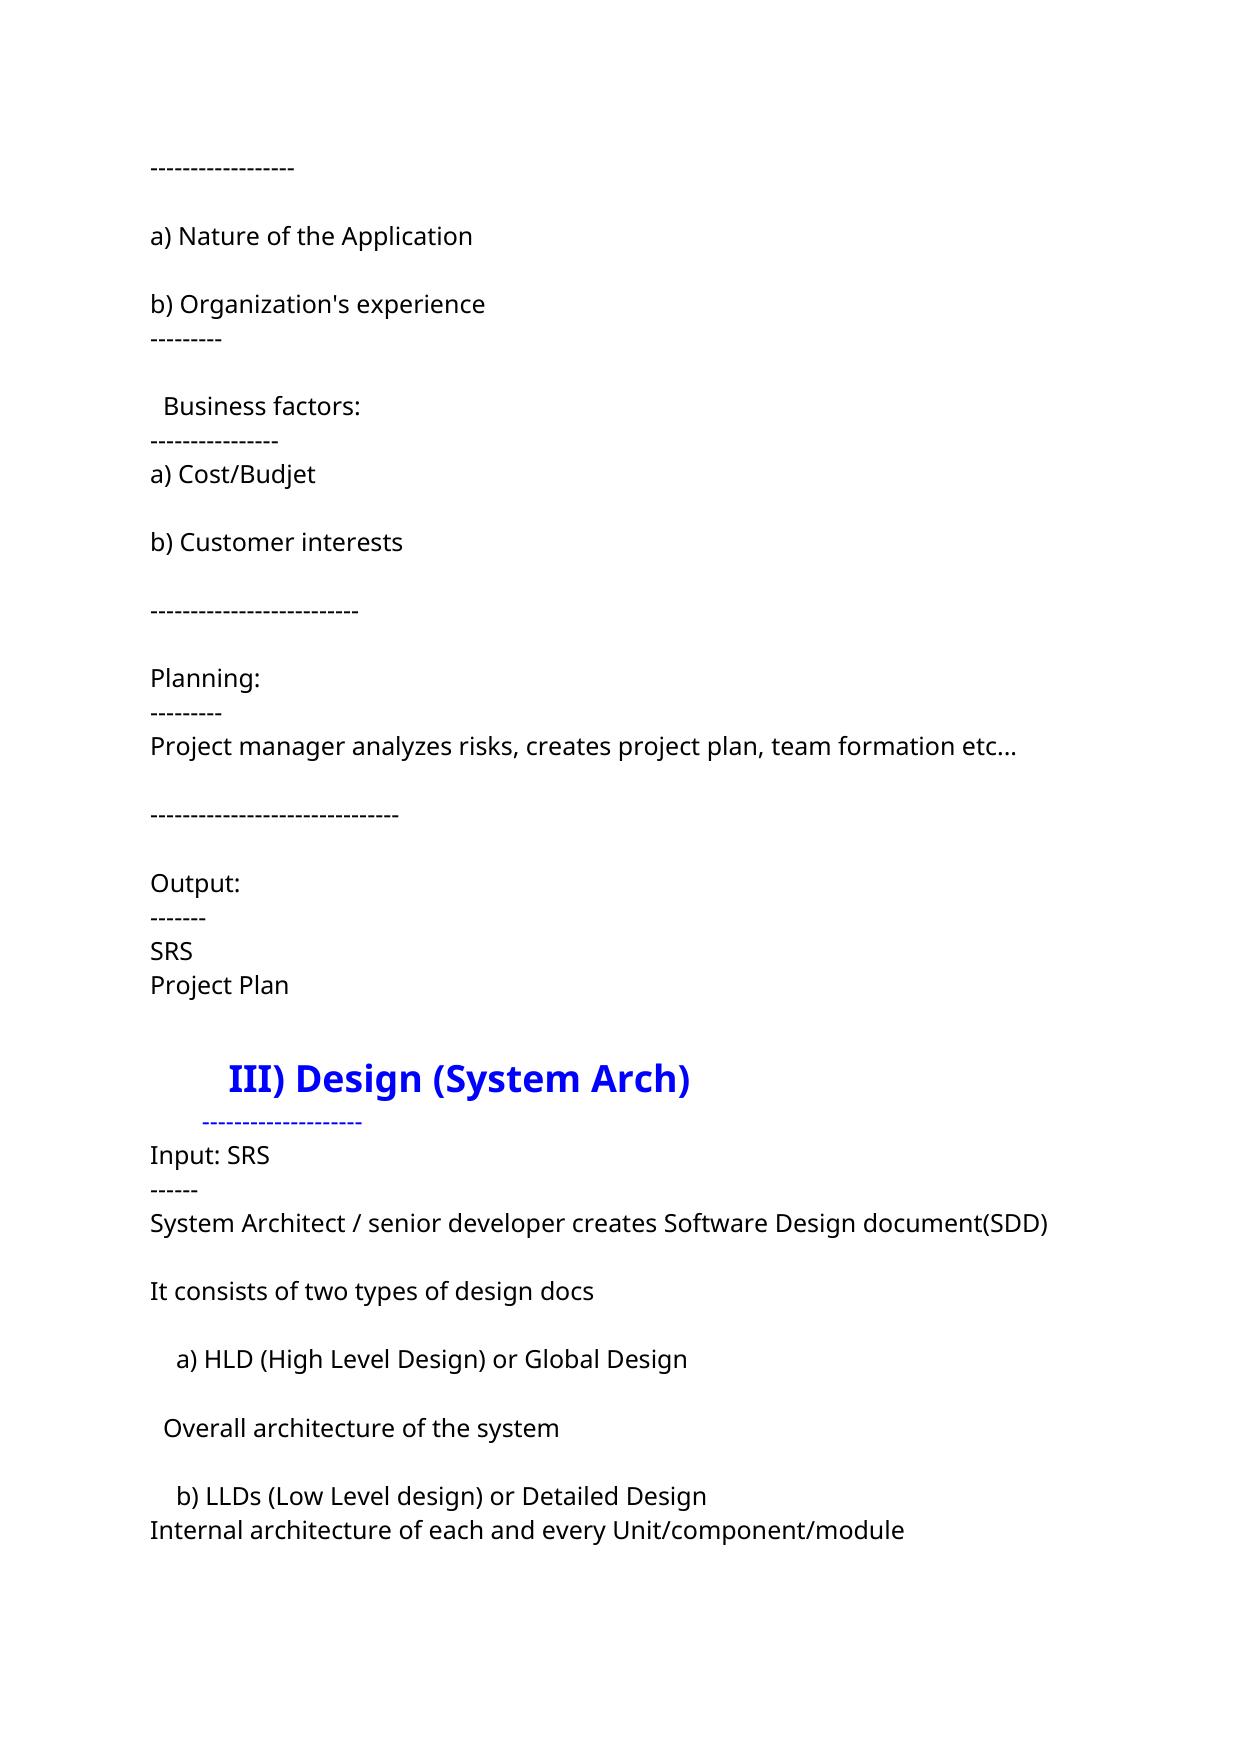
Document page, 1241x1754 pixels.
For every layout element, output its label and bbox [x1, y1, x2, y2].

text [150, 150, 1090, 1581]
